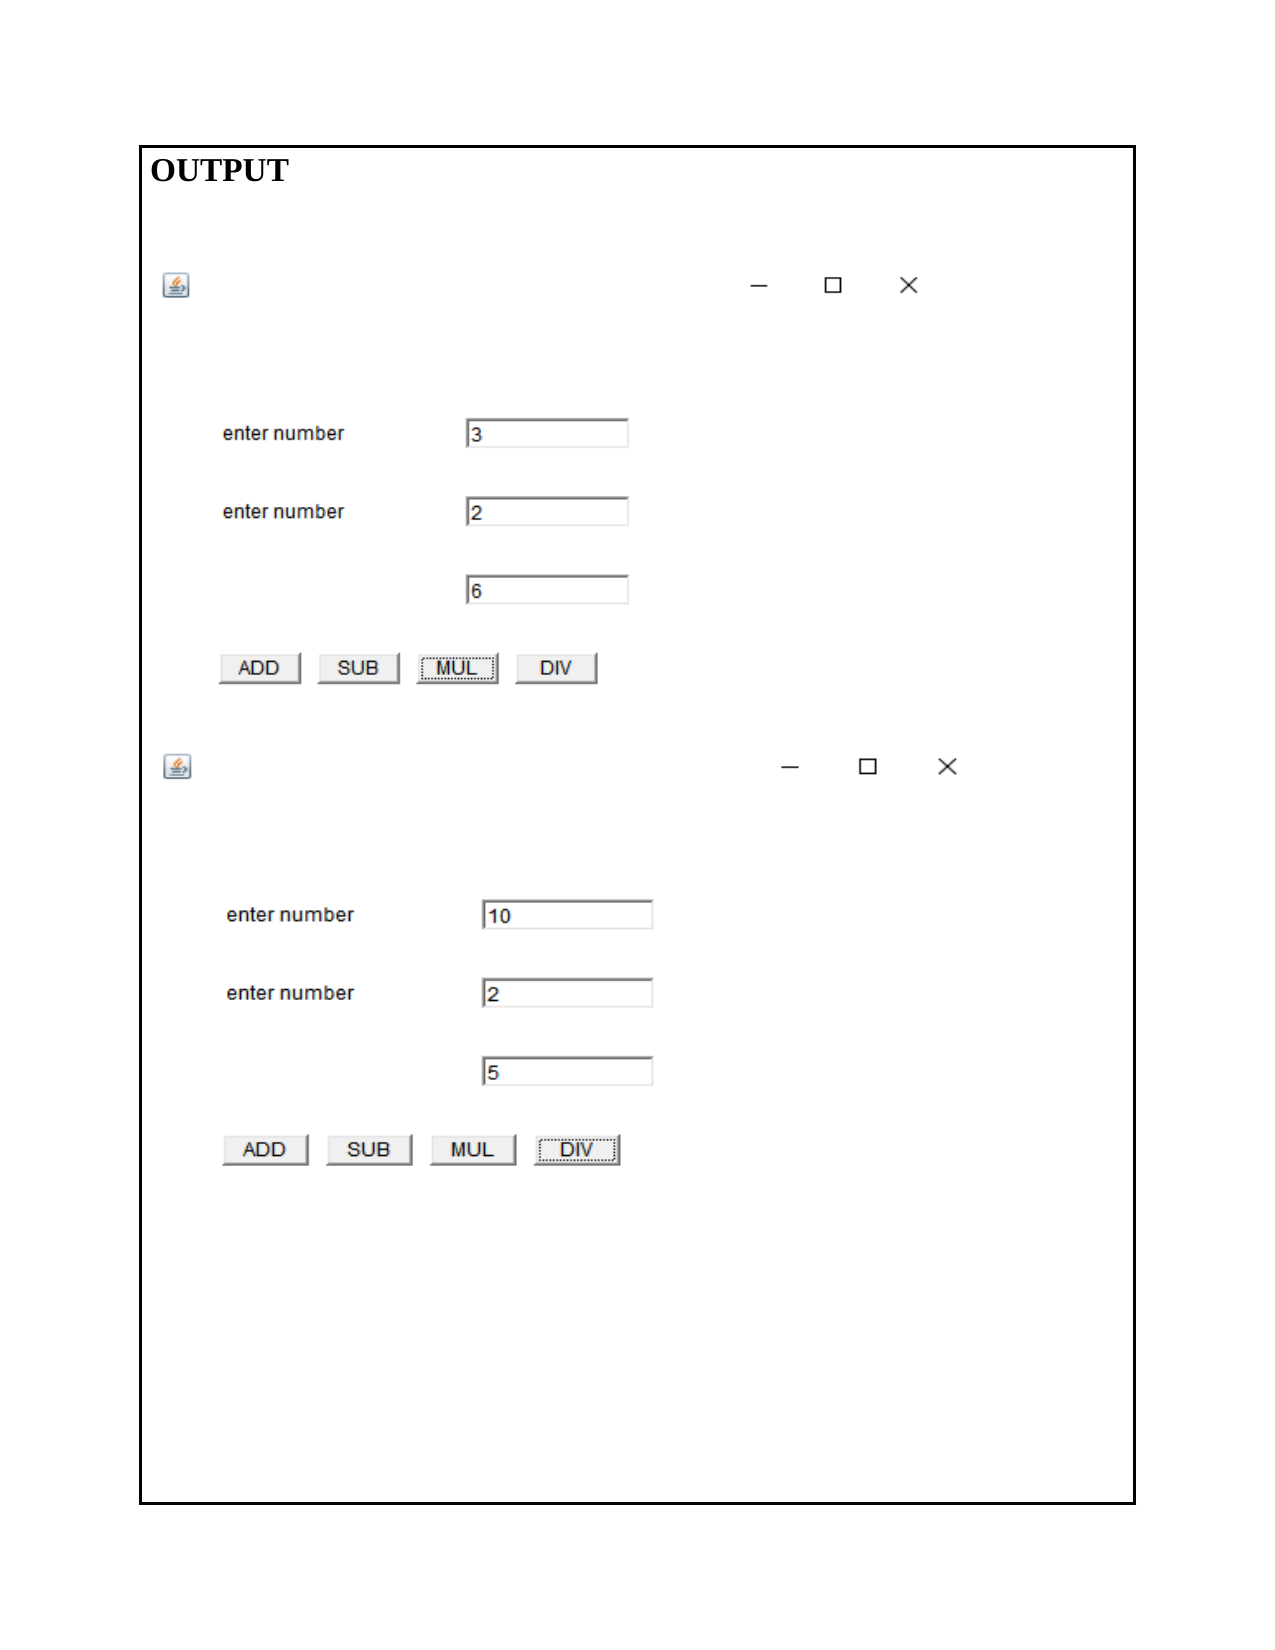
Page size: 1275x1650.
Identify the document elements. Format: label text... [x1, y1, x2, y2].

picture [150, 751, 979, 1202]
text OUTPUT [150, 150, 1125, 188]
picture [150, 266, 947, 727]
